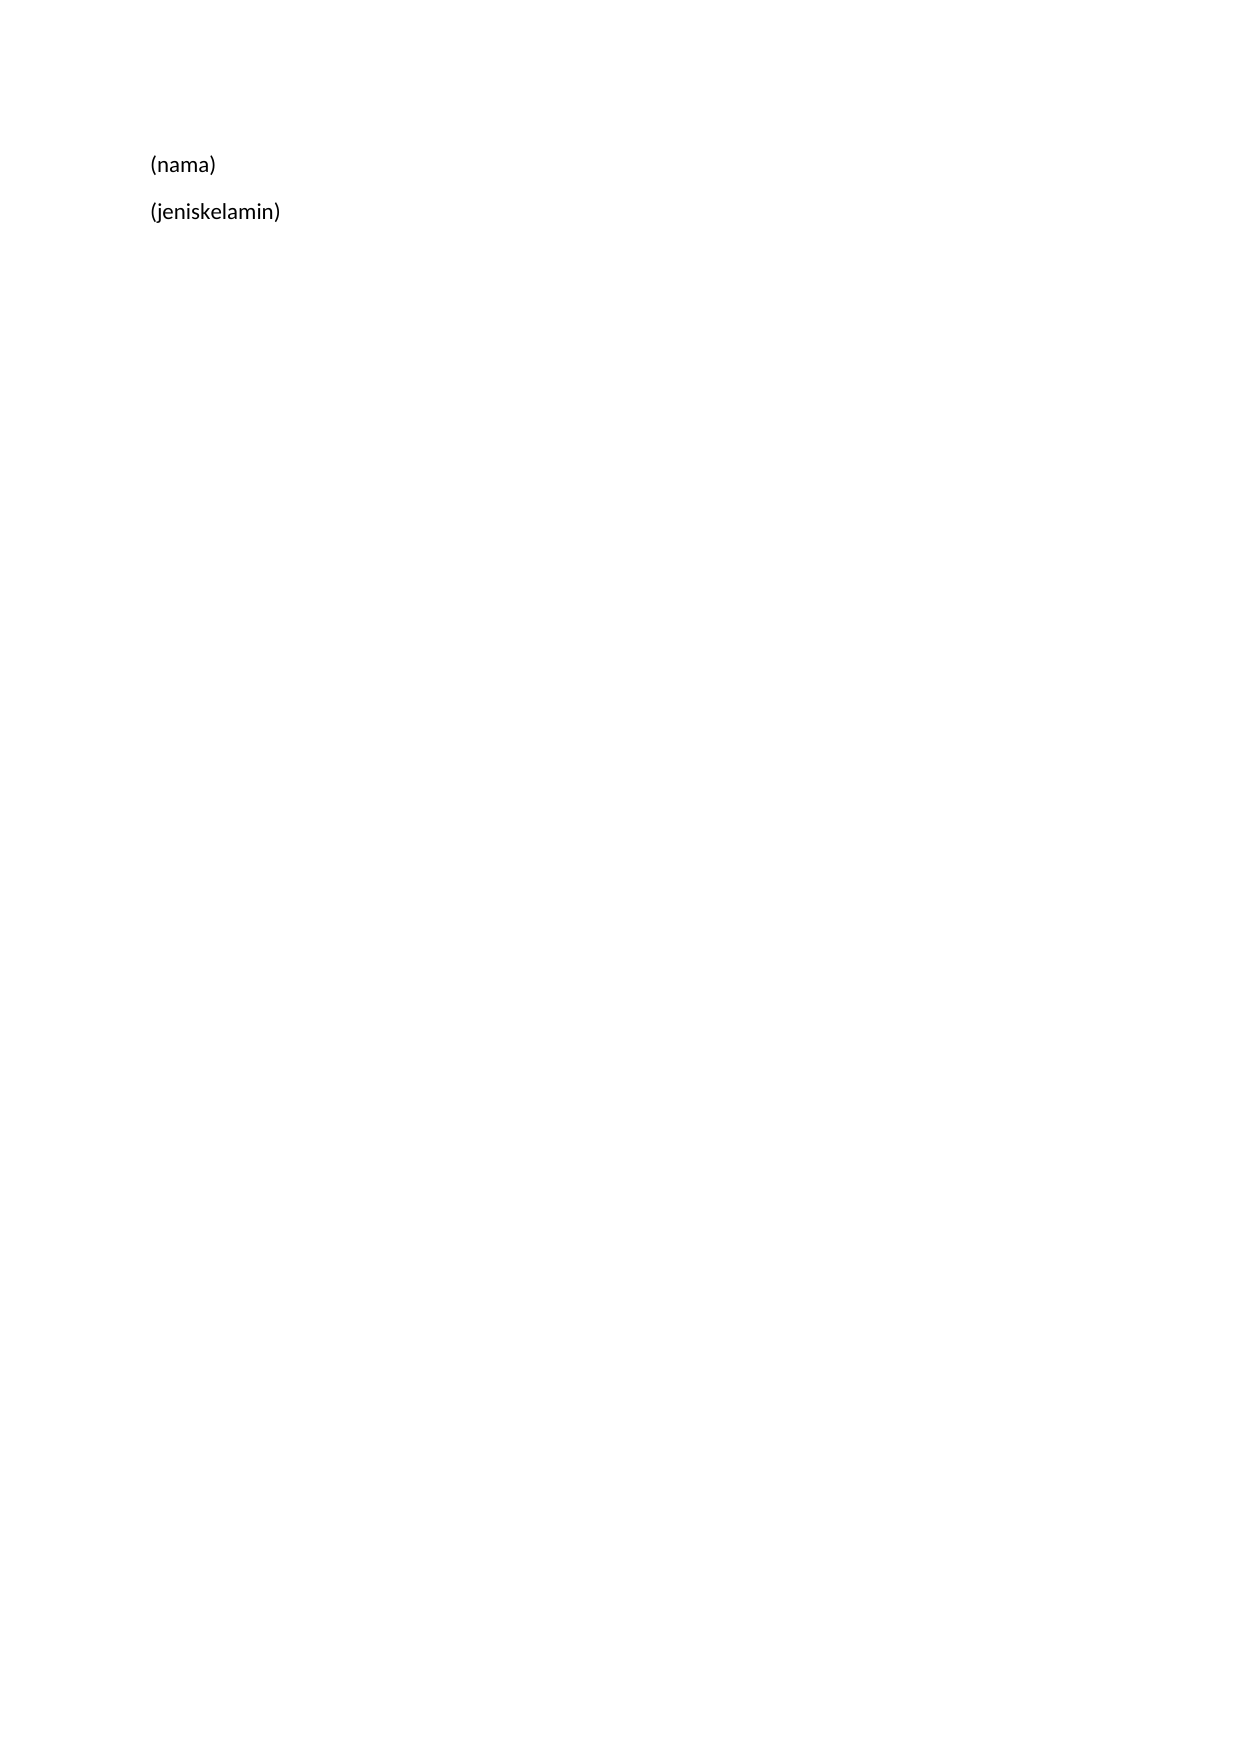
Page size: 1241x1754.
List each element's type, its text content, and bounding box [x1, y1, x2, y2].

text (nama) [150, 150, 1090, 178]
text (jeniskelamin) [150, 197, 1090, 225]
